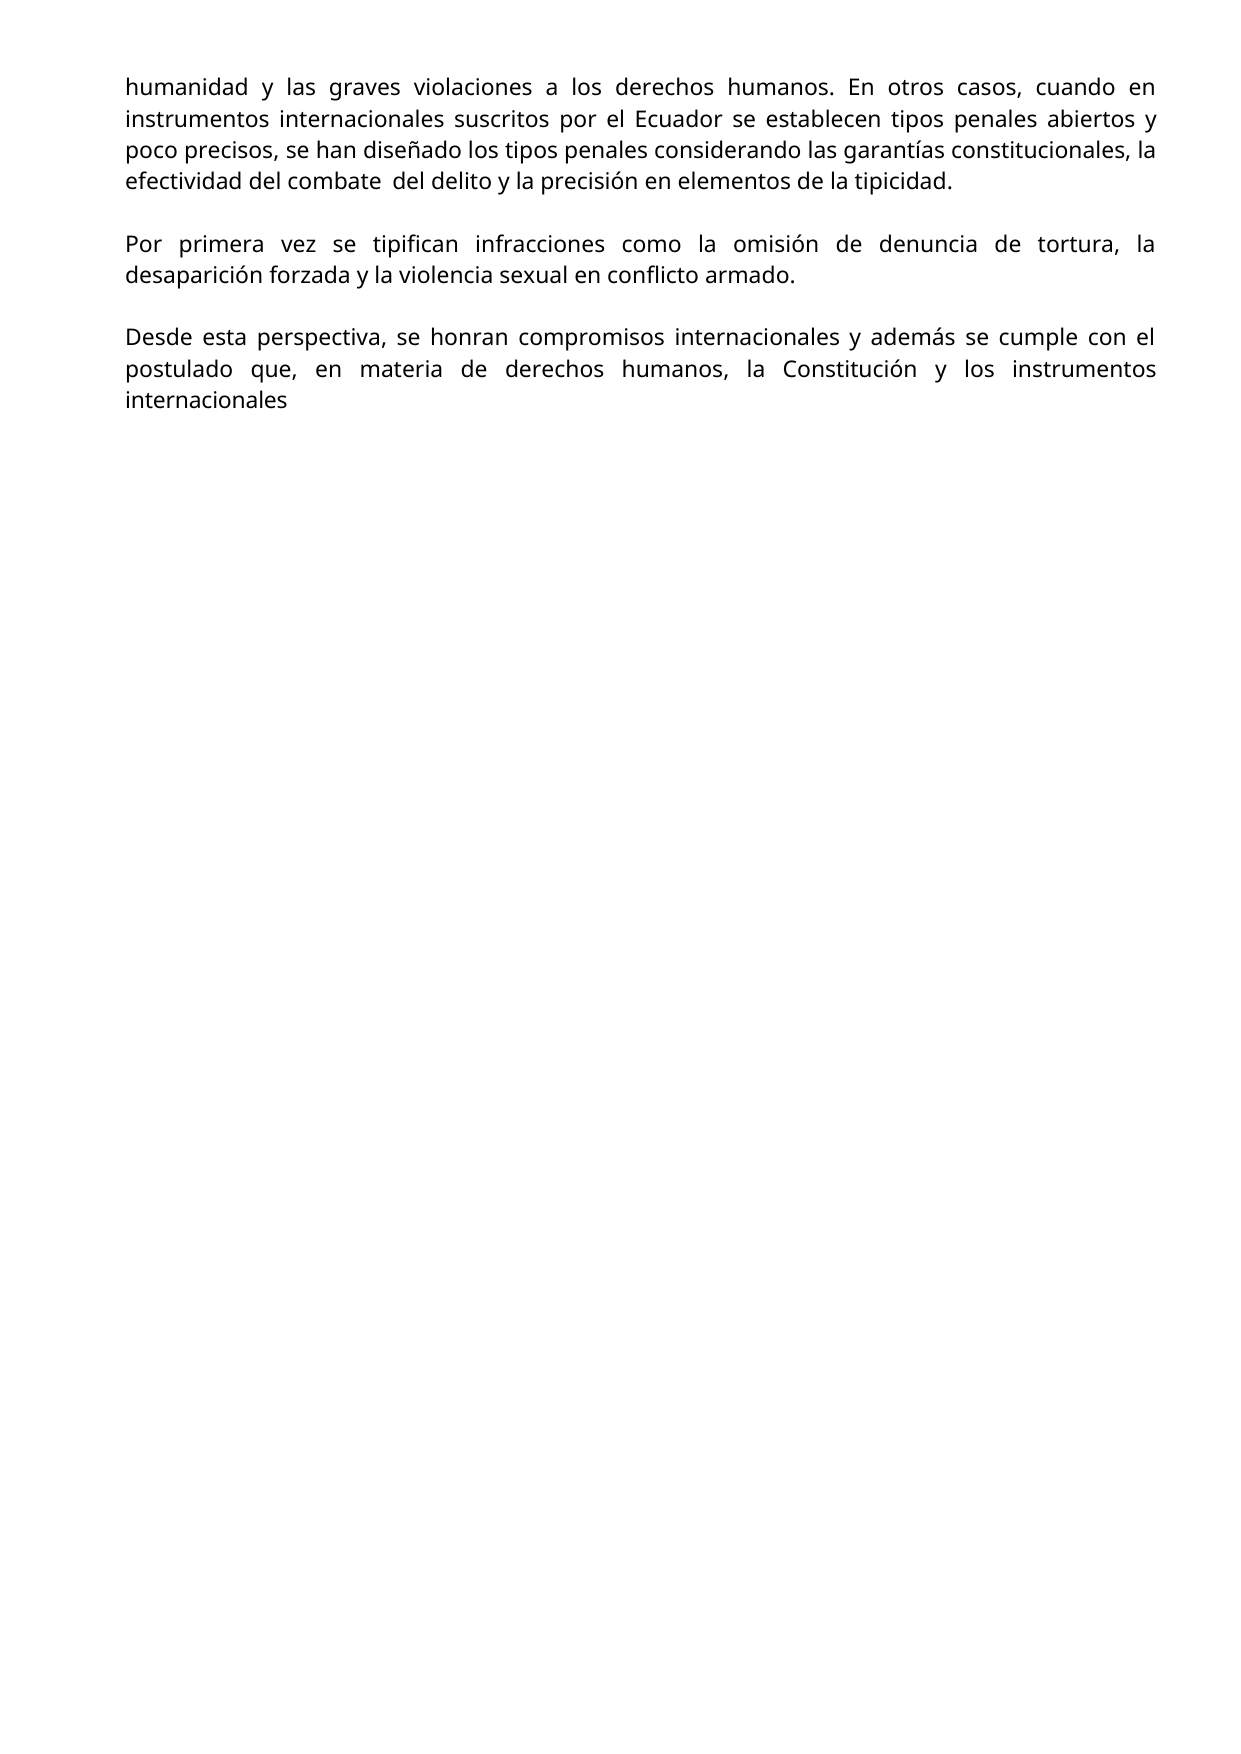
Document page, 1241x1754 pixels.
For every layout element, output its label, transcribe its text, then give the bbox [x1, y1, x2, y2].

text Por primera vez se tipifican infracciones como la omisión de denuncia de tortura, la desaparición forzada y la violencia sexual en conflicto armado. [125, 227, 1157, 290]
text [125, 71, 1157, 196]
text Desde esta perspectiva, se honran compromisos internacionales y además se cumple con el postulado que, en materia de derechos humanos, la Constitución y los instrumentos internacionales [125, 321, 1157, 415]
